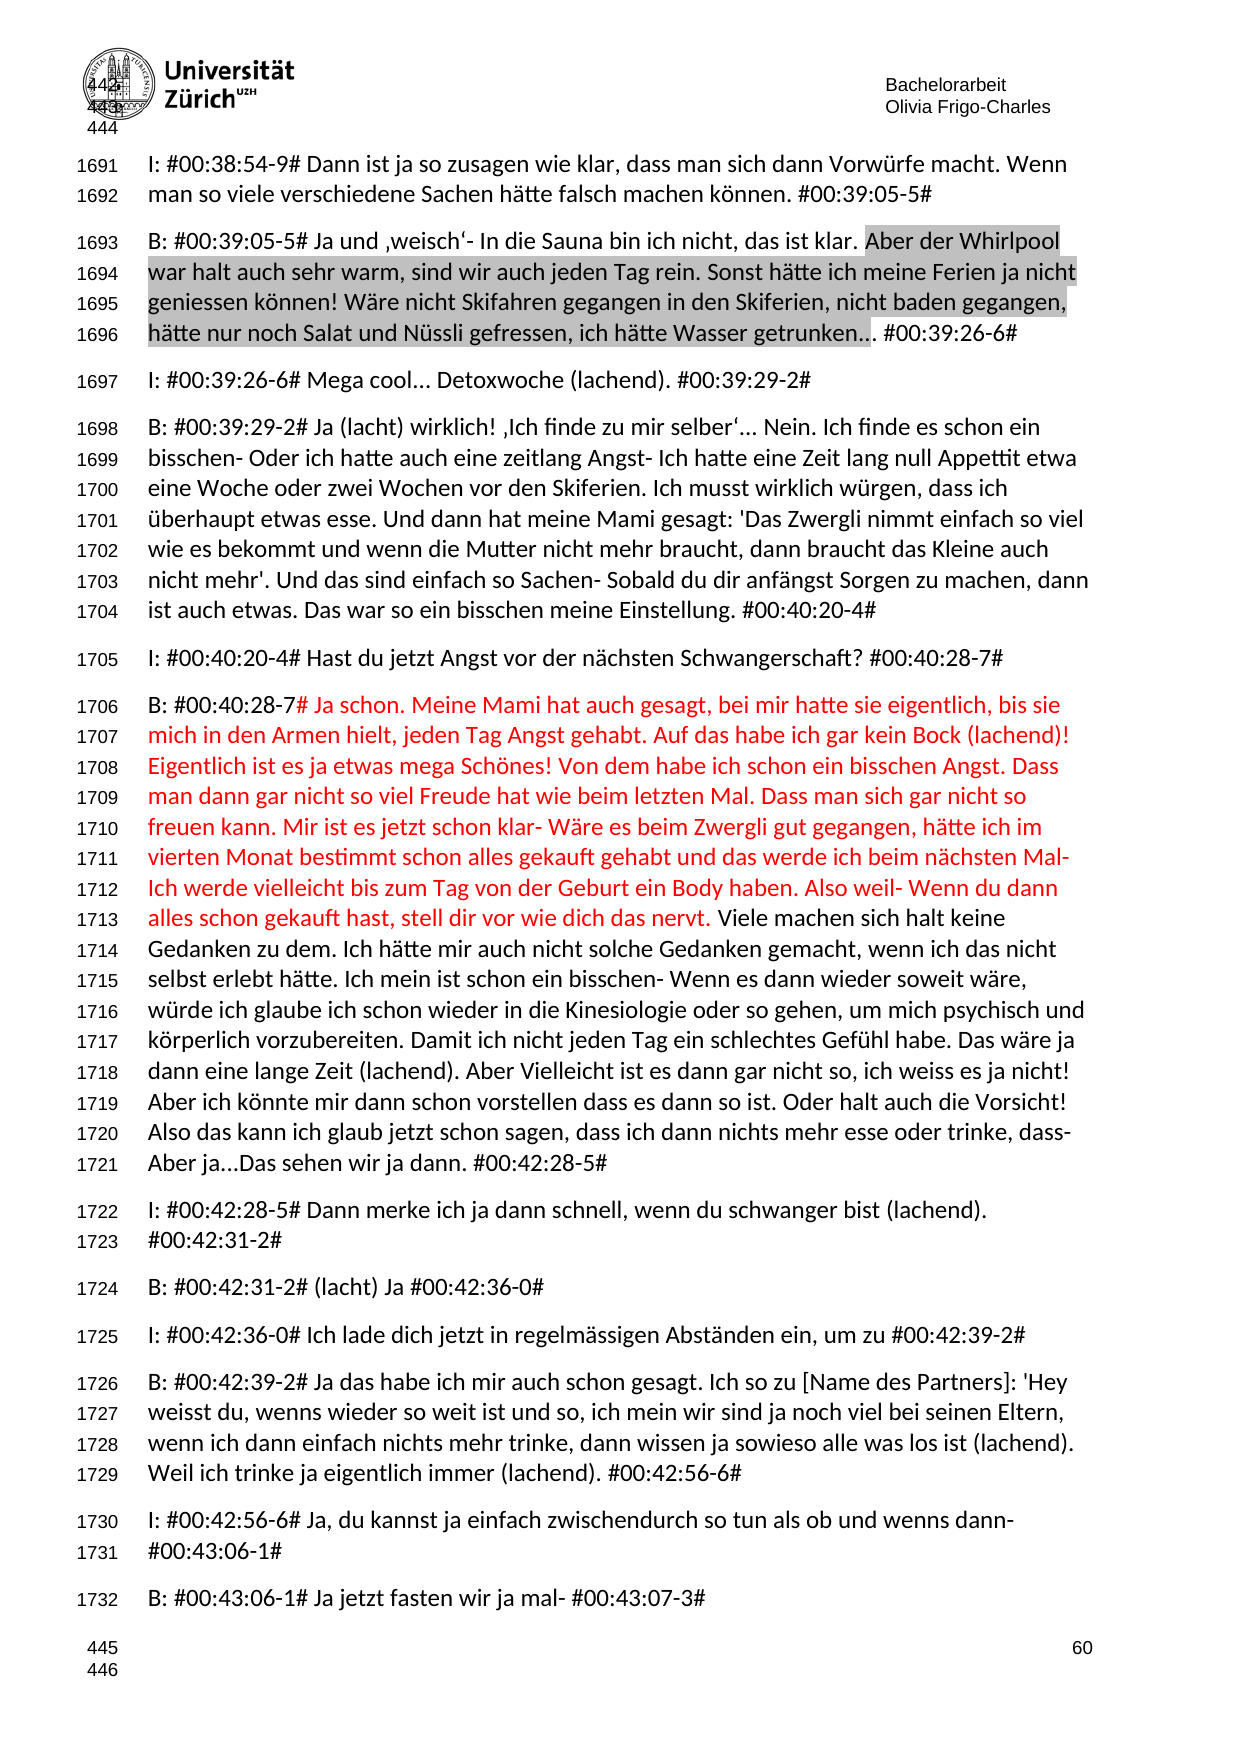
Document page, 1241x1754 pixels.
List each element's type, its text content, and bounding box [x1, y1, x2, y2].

text B: #00:43:06-1# Ja jetzt fasten wir ja mal- #00:43:07-3# [148, 1582, 1092, 1613]
text I: #00:40:20-4# Hast du jetzt Angst vor der nächsten Schwangerschaft? #00:40:28-7# [148, 642, 1092, 672]
text I: #00:42:28-5# Dann merke ich ja dann schnell, wenn du schwanger bist (lachend). #00:42:31-2# [148, 1194, 1092, 1255]
text B: #00:42:39-2# Ja das habe ich mir auch schon gesagt. Ich so zu [Name des Partners]: 'Hey weisst du, wenns wieder so weit ist und so, ich mein wir sind ja noch viel bei seinen Eltern, wenn ich dann einfach nichts mehr trinke, dann wissen ja sowieso alle was los ist (lachend). Weil ich trinke ja eigentlich immer (lachend). #00:42:56-6# [148, 1366, 1092, 1488]
text B: #00:39:05-5# Ja und ‚weisch‘- In die Sauna bin ich nicht, das ist klar. Aber der Whirlpool war halt auch sehr warm, sind wir auch jeden Tag rein. Sonst hätte ich meine Ferien ja nicht geniessen können! Wäre nicht Skifahren gegangen in den Skiferien, nicht baden gegangen, hätte nur noch Salat und Nüssli gefressen, ich hätte Wasser getrunken... #00:39:26-6# [148, 225, 865, 256]
text B: #00:39:05-5# Ja und ‚weisch‘- In die Sauna bin ich nicht, das ist klar. Aber der Whirlpool war halt auch sehr warm, sind wir auch jeden Tag rein. Sonst hätte ich meine Ferien ja nicht geniessen können! Wäre nicht Skifahren gegangen in den Skiferien, nicht baden gegangen, hätte nur noch Salat und Nüssli gefressen, ich hätte Wasser getrunken... #00:39:26-6# [871, 225, 1092, 347]
text I: #00:42:36-0# Ich lade dich jetzt in regelmässigen Abständen ein, um zu #00:42:39-2# [148, 1319, 1092, 1349]
text B: #00:39:29-2# Ja (lacht) wirklich! ‚Ich finde zu mir selber‘... Nein. Ich finde es schon ein bisschen- Oder ich hatte auch eine zeitlang Angst- Ich hatte eine Zeit lang null Appettit etwa eine Woche oder zwei Wochen vor den Skiferien. Ich musst wirklich würgen, dass ich überhaupt etwas esse. Und dann hat meine Mami gesagt: 'Das Zwergli nimmt einfach so viel wie es bekommt und wenn die Mutter nicht mehr braucht, dann braucht das Kleine auch nicht mehr'. Und das sind einfach so Sachen- Sobald du dir anfängst Sorgen zu machen, dann ist auch etwas. Das war so ein bisschen meine Einstellung. #00:40:20-4# [148, 411, 1092, 625]
text B: #00:42:31-2# (lacht) Ja #00:42:36-0# [148, 1272, 1092, 1302]
text I: #00:42:56-6# Ja, du kannst ja einfach zwischendurch so tun als ob und wenns dann- #00:43:06-1# [148, 1505, 1092, 1566]
picture [78, 43, 298, 124]
text I: #00:38:54-9# Dann ist ja so zusagen wie klar, dass man sich dann Vorwürfe macht. Wenn man so viele verschiedene Sachen hätte falsch machen können. #00:39:05-5# [148, 148, 1092, 209]
text B: #00:40:28-7# Ja schon. Meine Mami hat auch gesagt, bei mir hatte sie eigentlich, bis sie mich in den Armen hielt, jeden Tag Angst gehabt. Auf das habe ich gar kein Bock (lachend)! Eigentlich ist es ja etwas mega Schönes! Von dem habe ich schon ein bisschen Angst. Dass man dann gar nicht so viel Freude hat wie beim letzten Mal. Dass man sich gar nicht so freuen kann. Mir ist es jetzt schon klar- Wäre es beim Zwergli gut gegangen, hätte ich im vierten Monat bestimmt schon alles gekauft gehabt und das werde ich beim nächsten Mal- Ich werde vielleicht bis zum Tag von der Geburt ein Body haben. Also weil- Wenn du dann alles schon gekauft hast, stell dir vor wie dich das nervt. Viele machen sich halt keine Gedanken zu dem. Ich hätte mir auch nicht solche Gedanken gemacht, wenn ich das nicht selbst erlebt hätte. Ich mein ist schon ein bisschen- Wenn es dann wieder soweit wäre, würde ich glaube ich schon wieder in die Kinesiologie oder so gehen, um mich psychisch und körperlich vorzubereiten. Damit ich nicht jeden Tag ein schlechtes Gefühl habe. Das wäre ja dann eine lange Zeit (lachend). Aber Vielleicht ist es dann gar nicht so, ich weiss es ja nicht! Aber ich könnte mir dann schon vorstellen dass es dann so ist. Oder halt auch die Vorsicht! Also das kann ich glaub jetzt schon sagen, dass ich dann nichts mehr esse oder trinke, dass- Aber ja...Das sehen wir ja dann. #00:42:28-5# [148, 689, 1092, 1177]
text I: #00:39:26-6# Mega cool... Detoxwoche (lachend). #00:39:29-2# [148, 364, 1092, 395]
